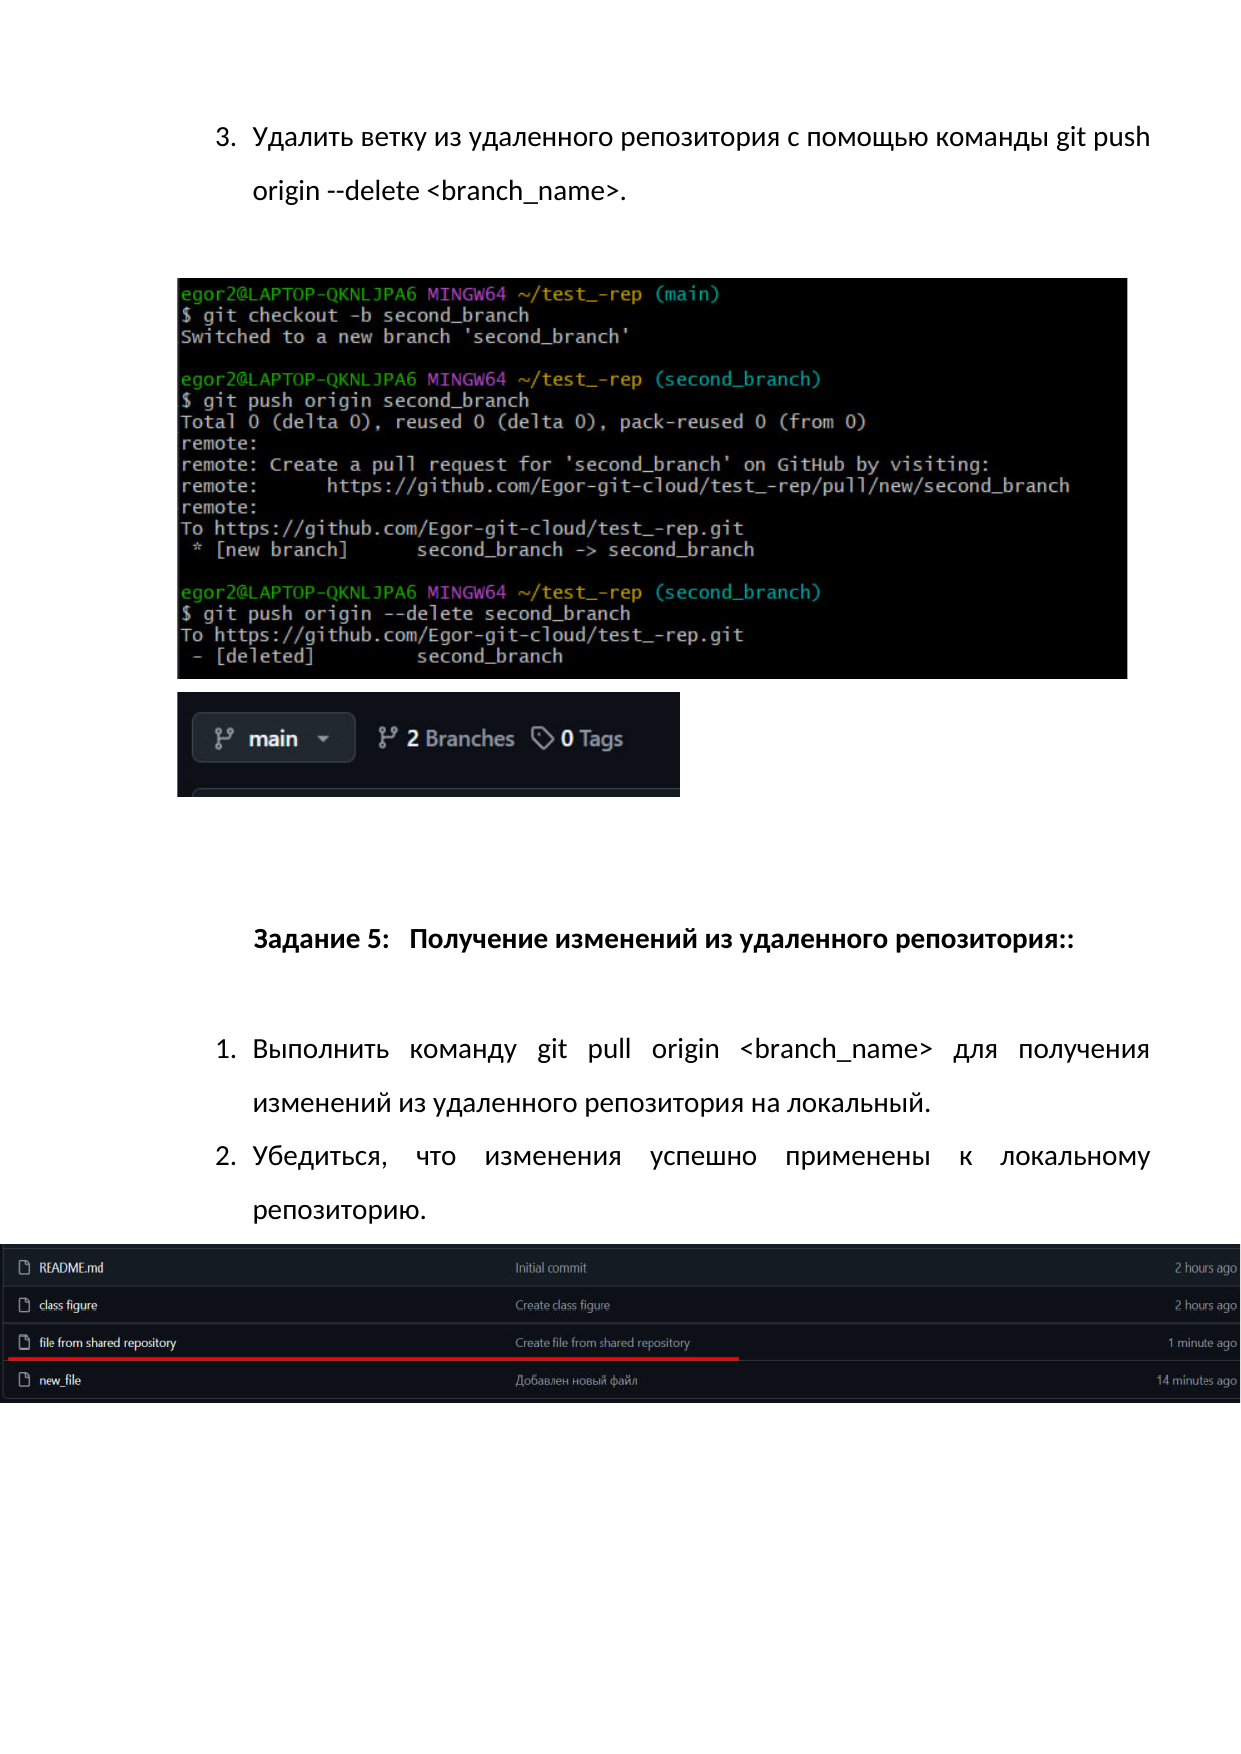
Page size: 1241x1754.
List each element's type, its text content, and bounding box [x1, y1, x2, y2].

picture [177, 692, 680, 797]
list Выполнить команду git pull origin <branch_name> для получения изменений из удаленного репозитория на локальный. [215, 1031, 1152, 1119]
text Задание 5: Получение изменений из удаленного репозитория:: [177, 920, 1152, 956]
list Убедиться, что изменения успешно применены к локальному репозиторию. [215, 1137, 1152, 1226]
list Удалить ветку из удаленного репозитория с помощью команды git push origin --delete <branch_name>. [215, 118, 1152, 207]
picture [177, 278, 1128, 679]
picture [0, 1244, 1241, 1403]
